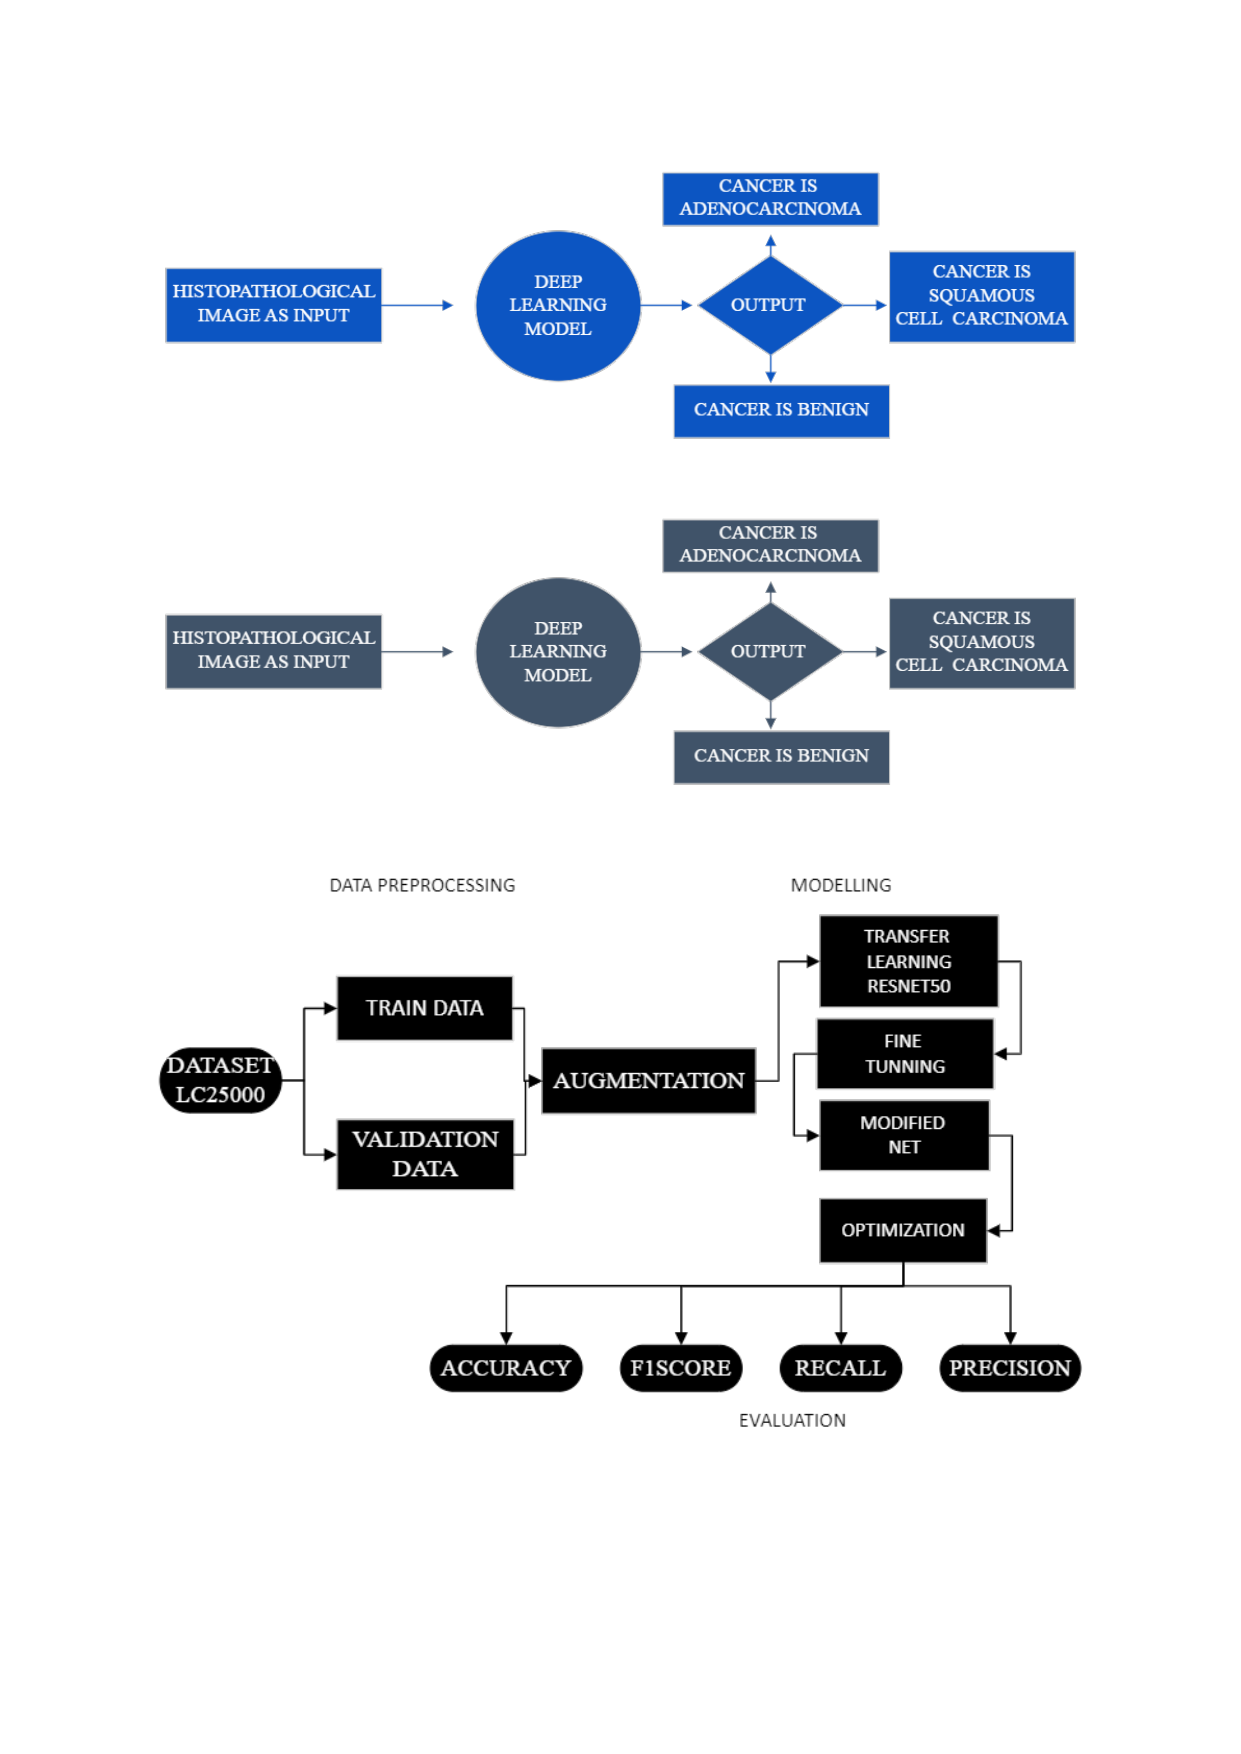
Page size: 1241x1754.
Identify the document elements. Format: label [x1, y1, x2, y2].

picture [150, 496, 1091, 796]
picture [150, 861, 1091, 1446]
picture [150, 150, 1091, 450]
